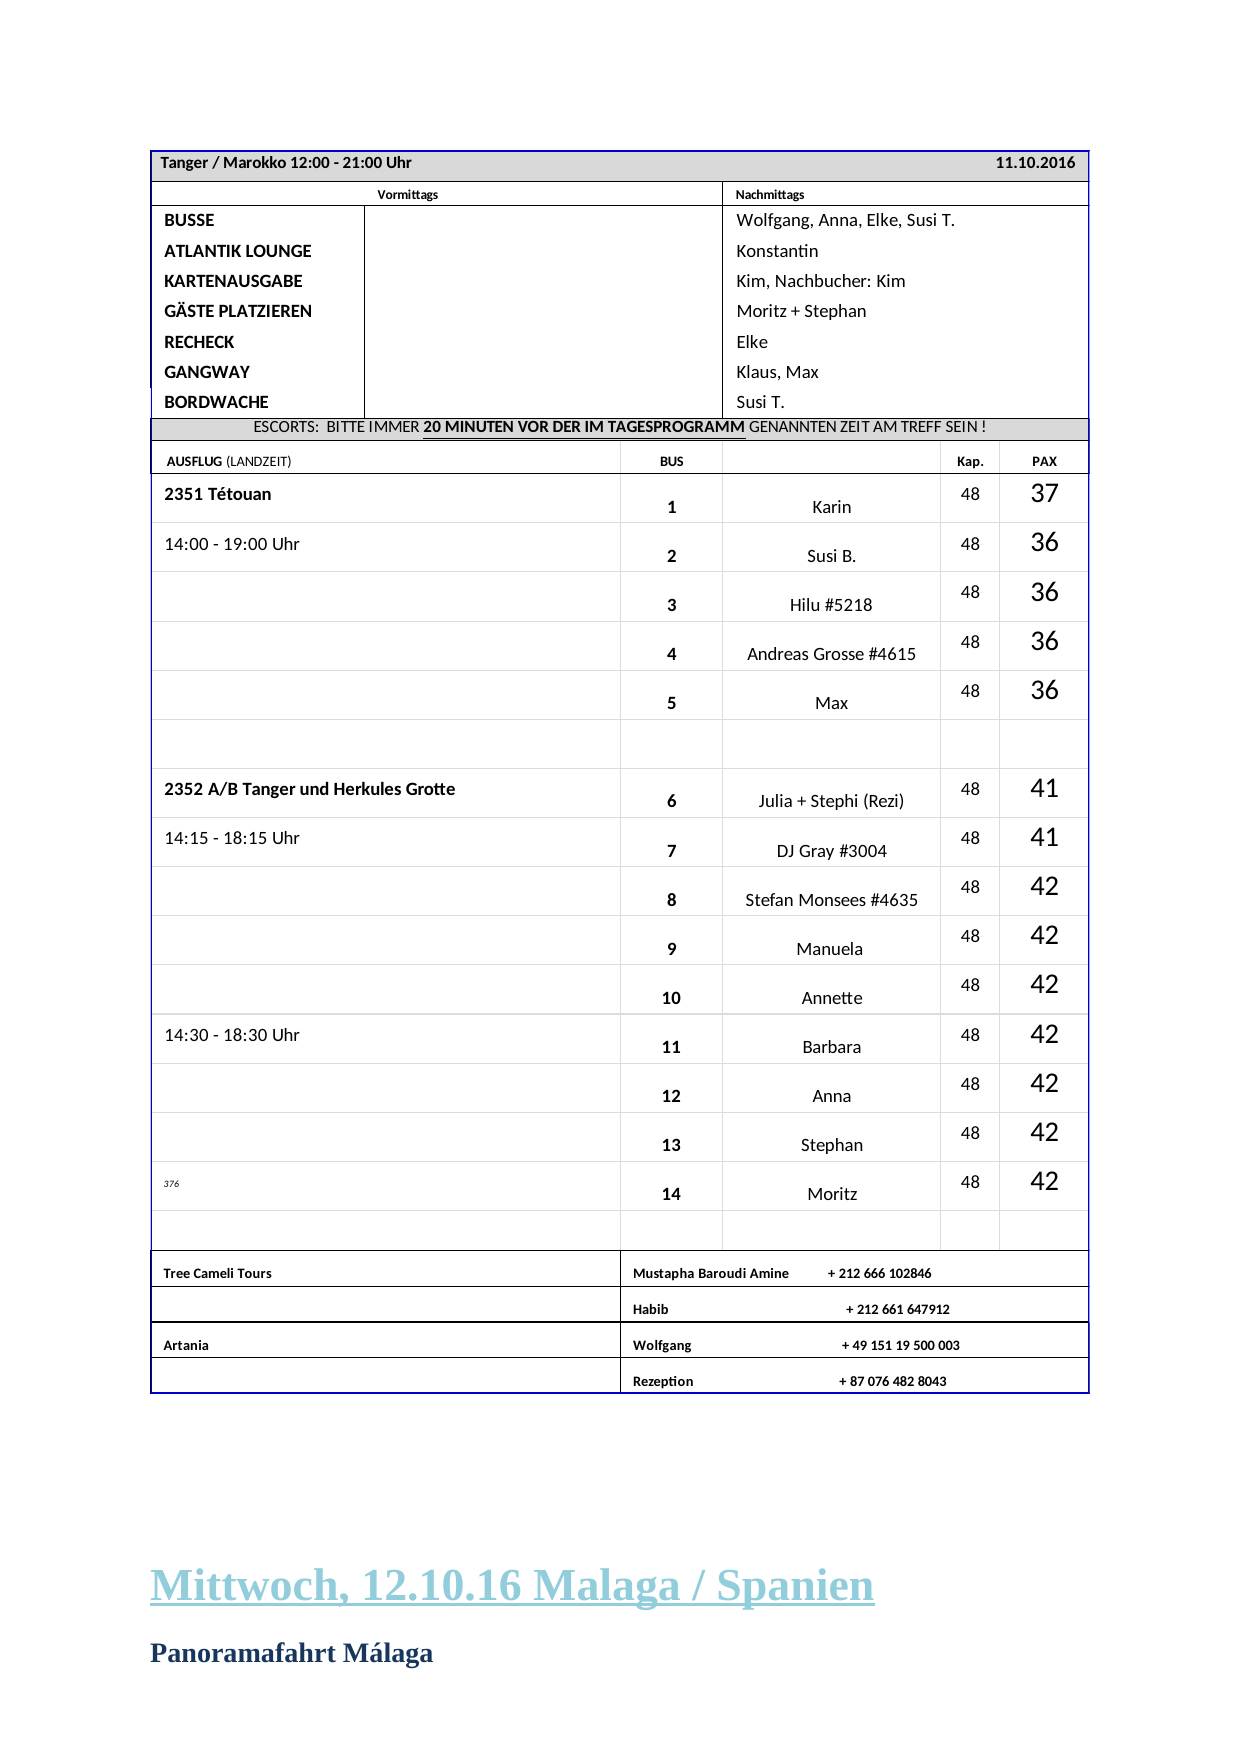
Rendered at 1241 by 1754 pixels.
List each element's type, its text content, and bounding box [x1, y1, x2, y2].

text Panoramafahrt Málaga [150, 1630, 1090, 1669]
text Mittwoch, 12.10.16 Malaga / Spanien [150, 1558, 1090, 1611]
